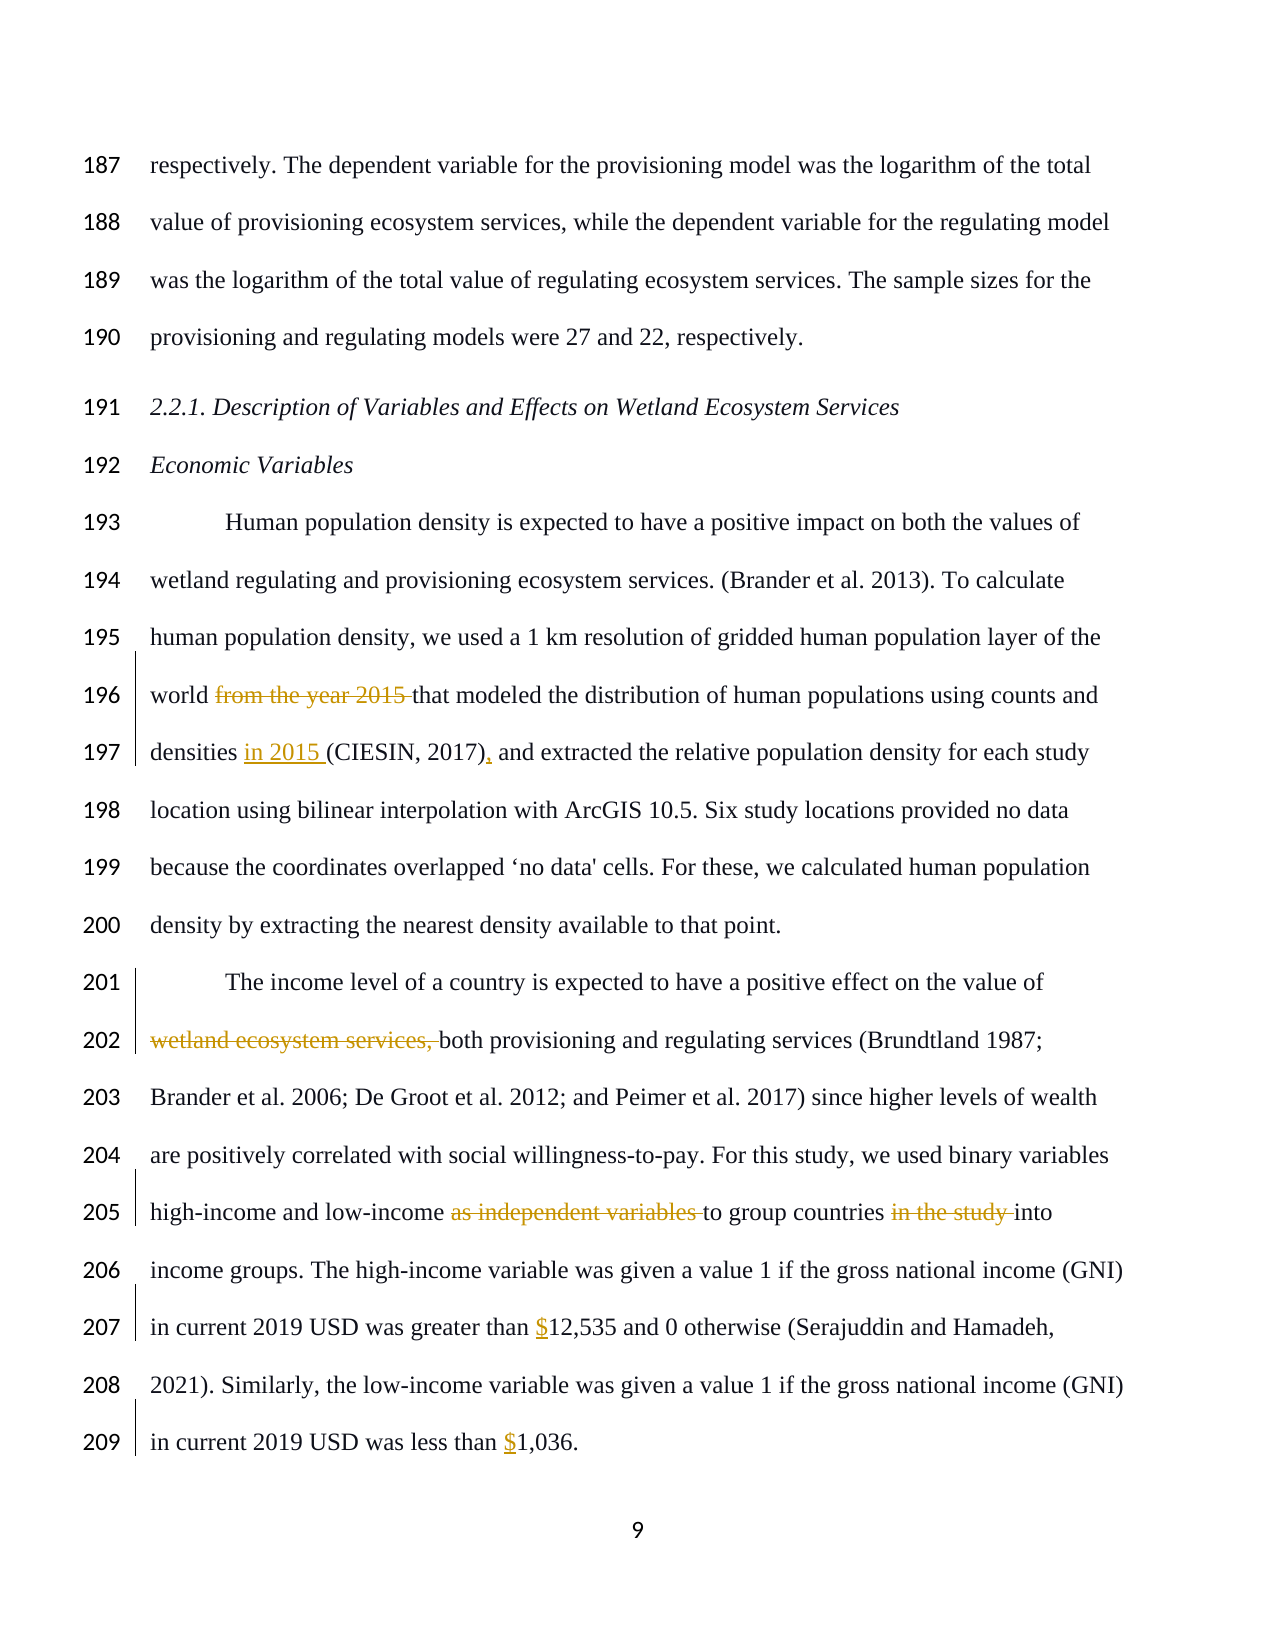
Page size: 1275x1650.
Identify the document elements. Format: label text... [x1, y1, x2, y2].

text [150, 150, 1125, 351]
text Economic Variables [150, 450, 1125, 479]
text Human population density is expected to have a positive impact on both the values of wetland regulating and provisioning ecosystem services. (Brander et al. 2013). To calculate human population density, we used a 1 km resolution of gridded human population layer of the world that modeled the distribution of human populations using counts and densities (CIESIN, 2017) and extracted the relative population density for each study location using bilinear interpolation with ArcGIS 10.5. Six study locations provided no data because the coordinates overlapped ‘no data' cells. For these, we calculated human population density by extracting the nearest density available to that point. [150, 507, 1125, 939]
text 2.2.1. Description of Variables and Effects on Wetland Ecosystem Services [150, 392, 1125, 421]
text The income level of a country is expected to have a positive effect on the value of both provisioning and regulating services (Brundtland 1987; Brander et al. 2006; De Groot et al. 2012; and Peimer et al. 2017) since higher levels of wealth are positively correlated with social willingness-to-pay. For this study, we used binary variables high-income and low-income to group countries into income groups. The high-income variable was given a value 1 if the gross national income (GNI) in current 2019 USD was greater than 12,535 and 0 otherwise (Serajuddin and Hamadeh, 2021). Similarly, the low-income variable was given a value 1 if the gross national income (GNI) in current 2019 USD was less than 1,036. [150, 967, 1125, 1456]
